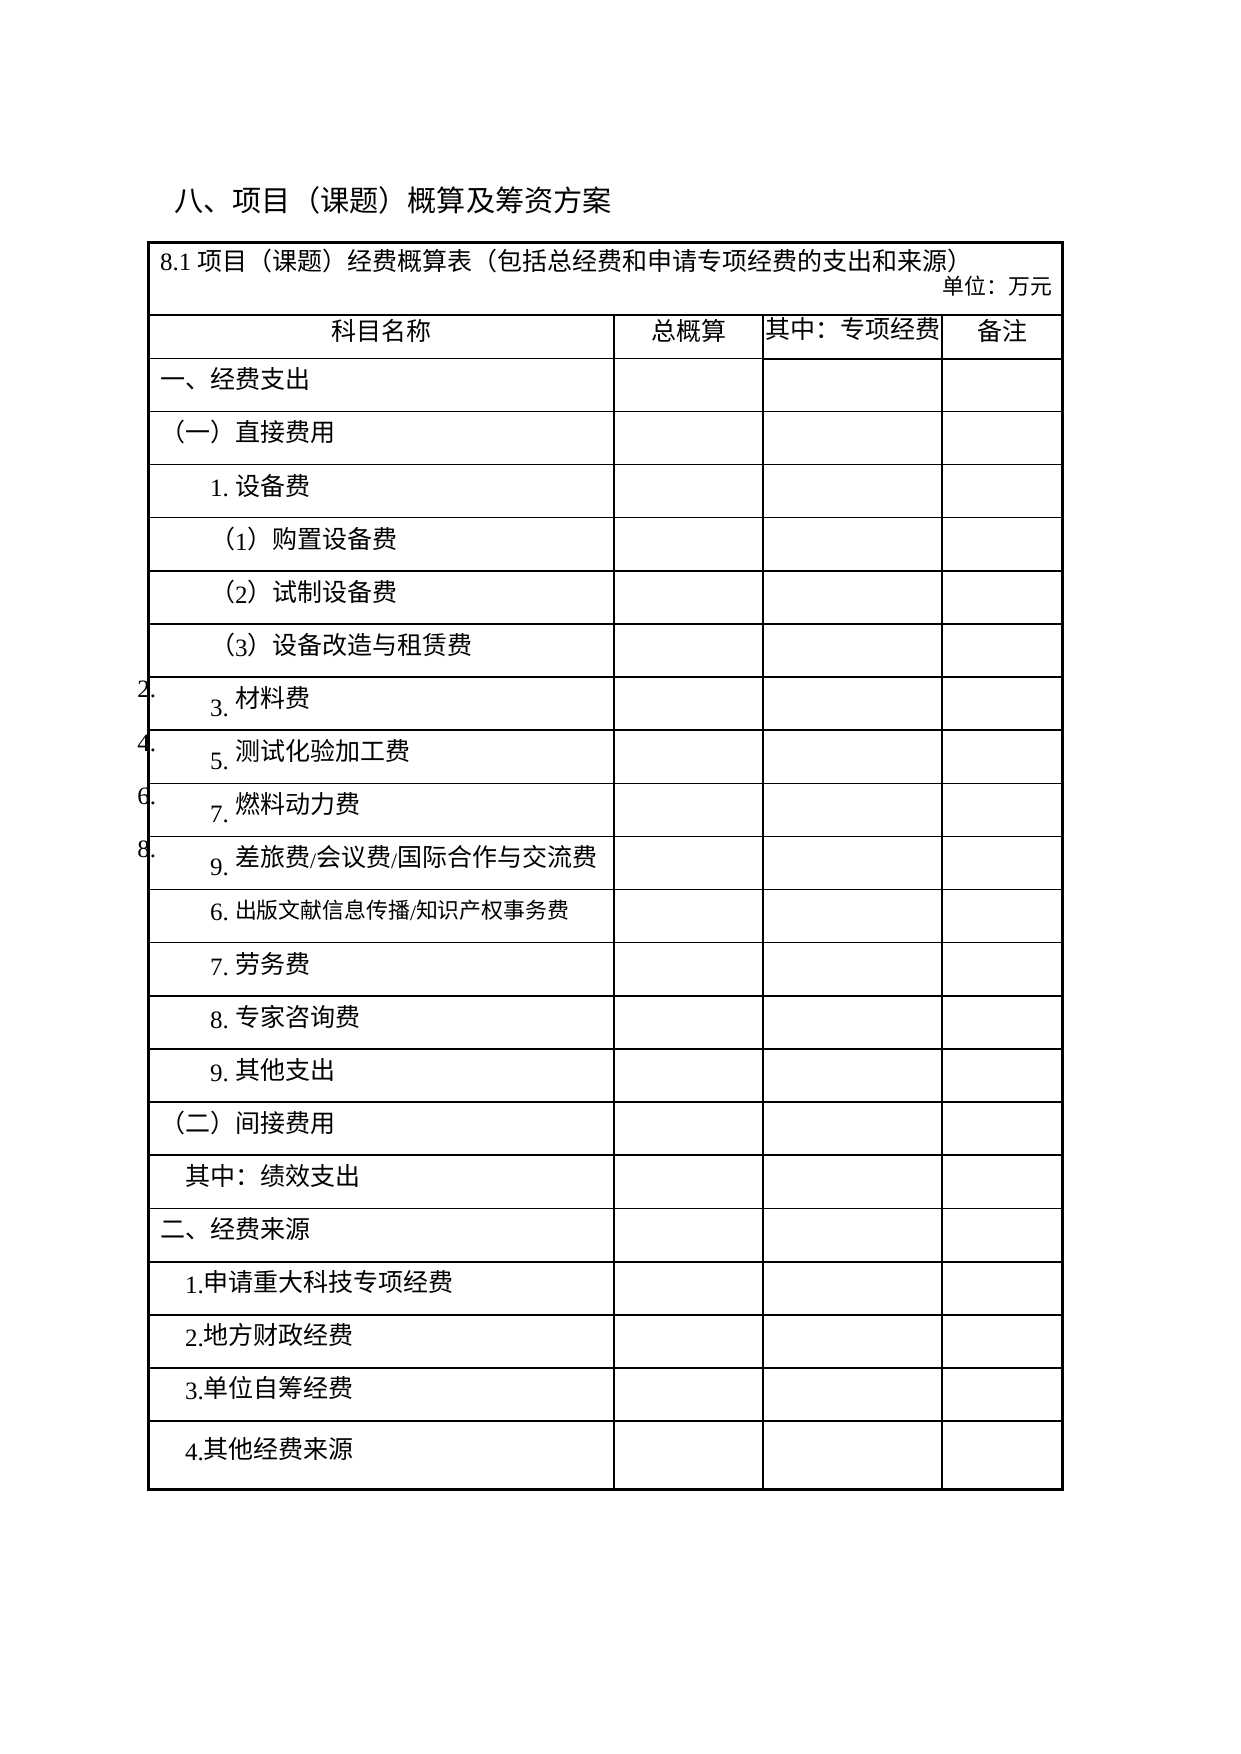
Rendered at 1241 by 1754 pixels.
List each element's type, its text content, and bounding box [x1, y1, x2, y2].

table_cell 科目名称 [150, 316, 613, 357]
table_cell [764, 1103, 941, 1154]
table_cell [764, 837, 941, 889]
table_cell [764, 890, 941, 942]
table_cell [943, 943, 1061, 995]
table_cell 3.单位自筹经费 [150, 1369, 613, 1420]
table_cell 1. 设备费 [150, 465, 613, 517]
table_cell 7. 劳务费 [150, 943, 613, 995]
table_cell [943, 1369, 1061, 1420]
table_cell [943, 1050, 1061, 1101]
table_cell [615, 518, 762, 570]
table_cell [943, 1209, 1061, 1261]
table_cell [764, 1156, 941, 1207]
table_cell 8. 专家咨询费 [150, 997, 613, 1048]
table_cell 其中：专项经费 [764, 316, 941, 357]
table_cell [615, 465, 762, 517]
table_cell （2）试制设备费 [150, 572, 613, 623]
table_cell 总概算 [615, 316, 762, 357]
table_cell 一、经费支出 [150, 359, 613, 411]
table_header 8.1 项目（课题）经费概算表（包括总经费和申请专项经费的支出和来源） 单位：万元 [150, 244, 1061, 314]
table_cell [943, 837, 1061, 889]
table_cell 备注 [943, 316, 1061, 357]
table_cell [764, 518, 941, 570]
table_cell [615, 678, 762, 729]
table_cell 2.地方财政经费 [150, 1316, 613, 1367]
table_cell [615, 1263, 762, 1314]
table_cell [764, 731, 941, 782]
table_cell [943, 997, 1061, 1048]
table_cell 4.其他经费来源 [150, 1422, 613, 1488]
table_cell （一）直接费用 [150, 412, 613, 464]
table_cell （1）购置设备费 [150, 518, 613, 570]
table_cell [764, 625, 941, 676]
table_cell [615, 943, 762, 995]
table_cell [764, 1209, 941, 1261]
table_cell [943, 625, 1061, 676]
table_cell [943, 412, 1061, 464]
table_cell [764, 572, 941, 623]
table_cell [764, 943, 941, 995]
table_cell [943, 465, 1061, 517]
table_cell [764, 360, 941, 411]
table_cell [764, 1050, 941, 1101]
table_cell 6. 出版文献信息传播/知识产权事务费 [150, 890, 613, 942]
table_cell [943, 678, 1061, 729]
table_cell [615, 359, 762, 411]
table_cell 差旅费/会议费/国际合作与交流费 [150, 837, 613, 889]
table_cell [764, 412, 941, 464]
table_cell [615, 837, 762, 889]
table_cell [615, 1369, 762, 1420]
table_cell 二、经费来源 [150, 1209, 613, 1261]
table_cell 材料费 [150, 678, 613, 729]
table_cell [943, 1316, 1061, 1367]
table_cell [943, 890, 1061, 942]
table_cell [615, 1316, 762, 1367]
table_cell [615, 625, 762, 676]
table_cell 其中：绩效支出 [150, 1156, 613, 1207]
table_cell [764, 1422, 941, 1488]
table_cell [943, 731, 1061, 782]
table_cell （二）间接费用 [150, 1103, 613, 1154]
table_cell [943, 784, 1061, 836]
table_cell [943, 1422, 1061, 1488]
table_cell 燃料动力费 [150, 784, 613, 836]
table_cell [764, 465, 941, 517]
table_cell [615, 890, 762, 942]
table_cell [615, 997, 762, 1048]
table_cell [615, 412, 762, 464]
table_cell [615, 784, 762, 836]
table_cell [615, 1422, 762, 1488]
table_cell [615, 731, 762, 782]
table_cell [764, 678, 941, 729]
table_cell [615, 1103, 762, 1154]
table_cell [615, 572, 762, 623]
table_cell [764, 1263, 941, 1314]
table_cell [943, 572, 1061, 623]
table_cell [943, 1263, 1061, 1314]
table_cell （3）设备改造与租赁费 [150, 625, 613, 676]
table_cell [615, 1156, 762, 1207]
table_cell [615, 1209, 762, 1261]
table_cell [943, 1103, 1061, 1154]
table_cell [764, 784, 941, 836]
table_cell [764, 1369, 941, 1420]
table_cell [764, 997, 941, 1048]
table_cell [615, 1050, 762, 1101]
table_cell [943, 360, 1061, 411]
table_cell [943, 518, 1061, 570]
table_cell 9. 其他支出 [150, 1050, 613, 1101]
table_cell 测试化验加工费 [150, 731, 613, 782]
table_cell 1.申请重大科技专项经费 [150, 1263, 613, 1314]
table_cell [764, 1316, 941, 1367]
table_cell [943, 1156, 1061, 1207]
text 八、项目（课题）概算及筹资方案 [148, 177, 1092, 219]
